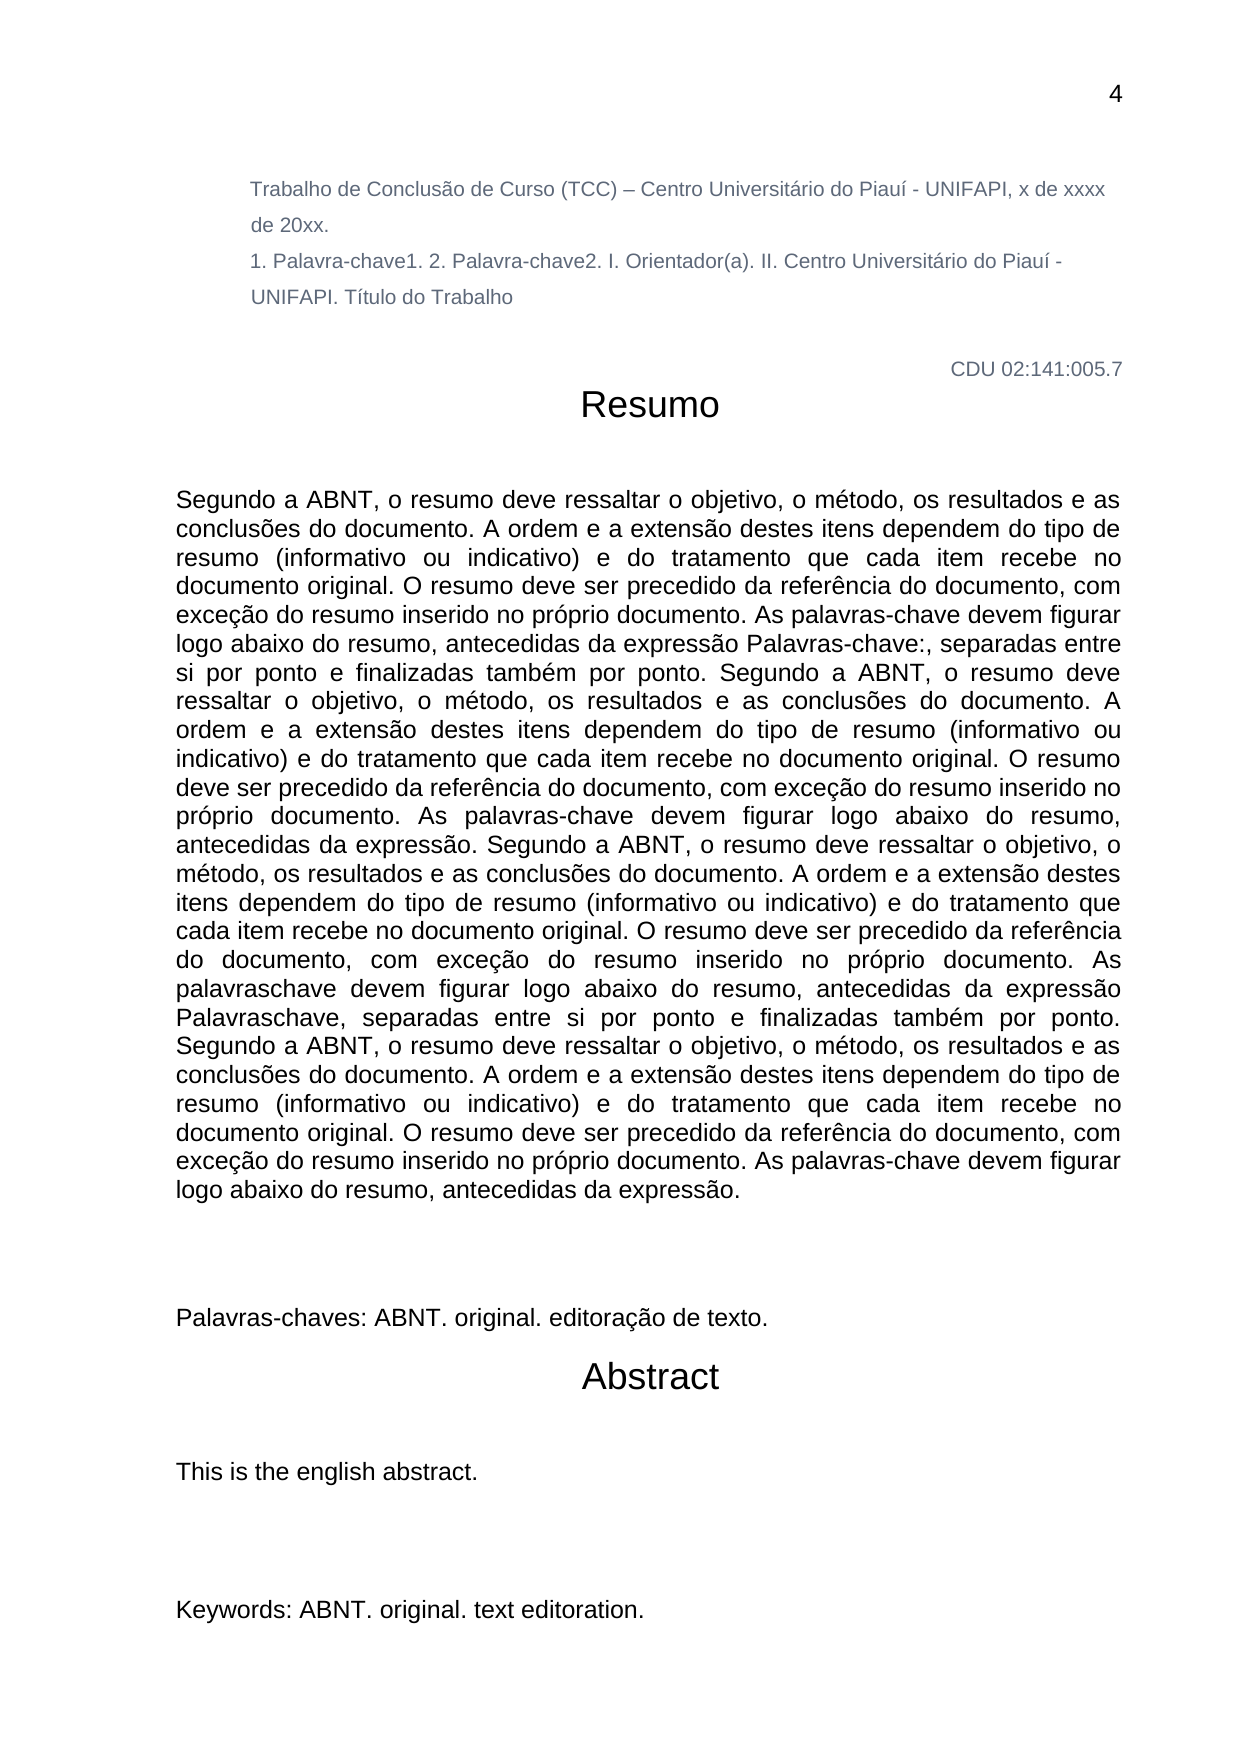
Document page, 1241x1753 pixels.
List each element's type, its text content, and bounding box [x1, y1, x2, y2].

text Segundo a ABNT, o resumo deve ressaltar o objetivo, o método, os resultados e as conclusões do documento. A ordem e a extensão destes itens dependem do tipo de resumo (informativo ou indicativo) e do tratamento que cada item recebe no documento original. O resumo deve ser precedido da referência do documento, com exceção do resumo inserido no próprio documento. As palavras-chave devem figurar logo abaixo do resumo, antecedidas da expressão Palavras-chave:, separadas entre si por ponto e finalizadas também por ponto. Segundo a ABNT, o resumo deve ressaltar o objetivo, o método, os resultados e as conclusões do documento. A ordem e a extensão destes itens dependem do tipo de resumo (informativo ou indicativo) e do tratamento que cada item recebe no documento original. O resumo deve ser precedido da referência do documento, com exceção do resumo inserido no próprio documento. As palavras-chave devem figurar logo abaixo do resumo, antecedidas da expressão. Segundo a ABNT, o resumo deve ressaltar o objetivo, o método, os resultados e as conclusões do documento. A ordem e a extensão destes itens dependem do tipo de resumo (informativo ou indicativo) e do tratamento que cada item recebe no documento original. O resumo deve ser precedido da referência do documento, com exceção do resumo inserido no próprio documento. As palavraschave devem figurar logo abaixo do resumo, antecedidas da expressão Palavraschave, separadas entre si por ponto e finalizadas também por ponto. Segundo a ABNT, o resumo deve ressaltar o objetivo, o método, os resultados e as conclusões do documento. A ordem e a extensão destes itens dependem do tipo de resumo (informativo ou indicativo) e do tratamento que cada item recebe no documento original. O resumo deve ser precedido da referência do documento, com exceção do resumo inserido no próprio documento. As palavras-chave devem figurar logo abaixo do resumo, antecedidas da expressão. [176, 485, 1123, 1204]
text Palavras-chaves: ABNT. original. editoração de texto. [176, 1303, 1123, 1332]
text 1. Palavra-chave1. 2. Palavra-chave2. I. Orientador(a). II. Centro Universitário do Piauí - UNIFAPI. Título do Trabalho [249, 249, 1123, 309]
text Abstract [177, 1354, 719, 1397]
text Resumo [218, 383, 1081, 426]
text Keywords: ABNT. original. text editoration. [176, 1594, 1123, 1623]
text Trabalho de Conclusão de Curso (TCC) – Centro Universitário do Piauí - UNIFAPI, x de xxxx de 20xx. [249, 177, 1123, 237]
text This is the english abstract. [176, 1457, 1123, 1485]
text CDU 02:141:005.7 [177, 357, 1123, 381]
